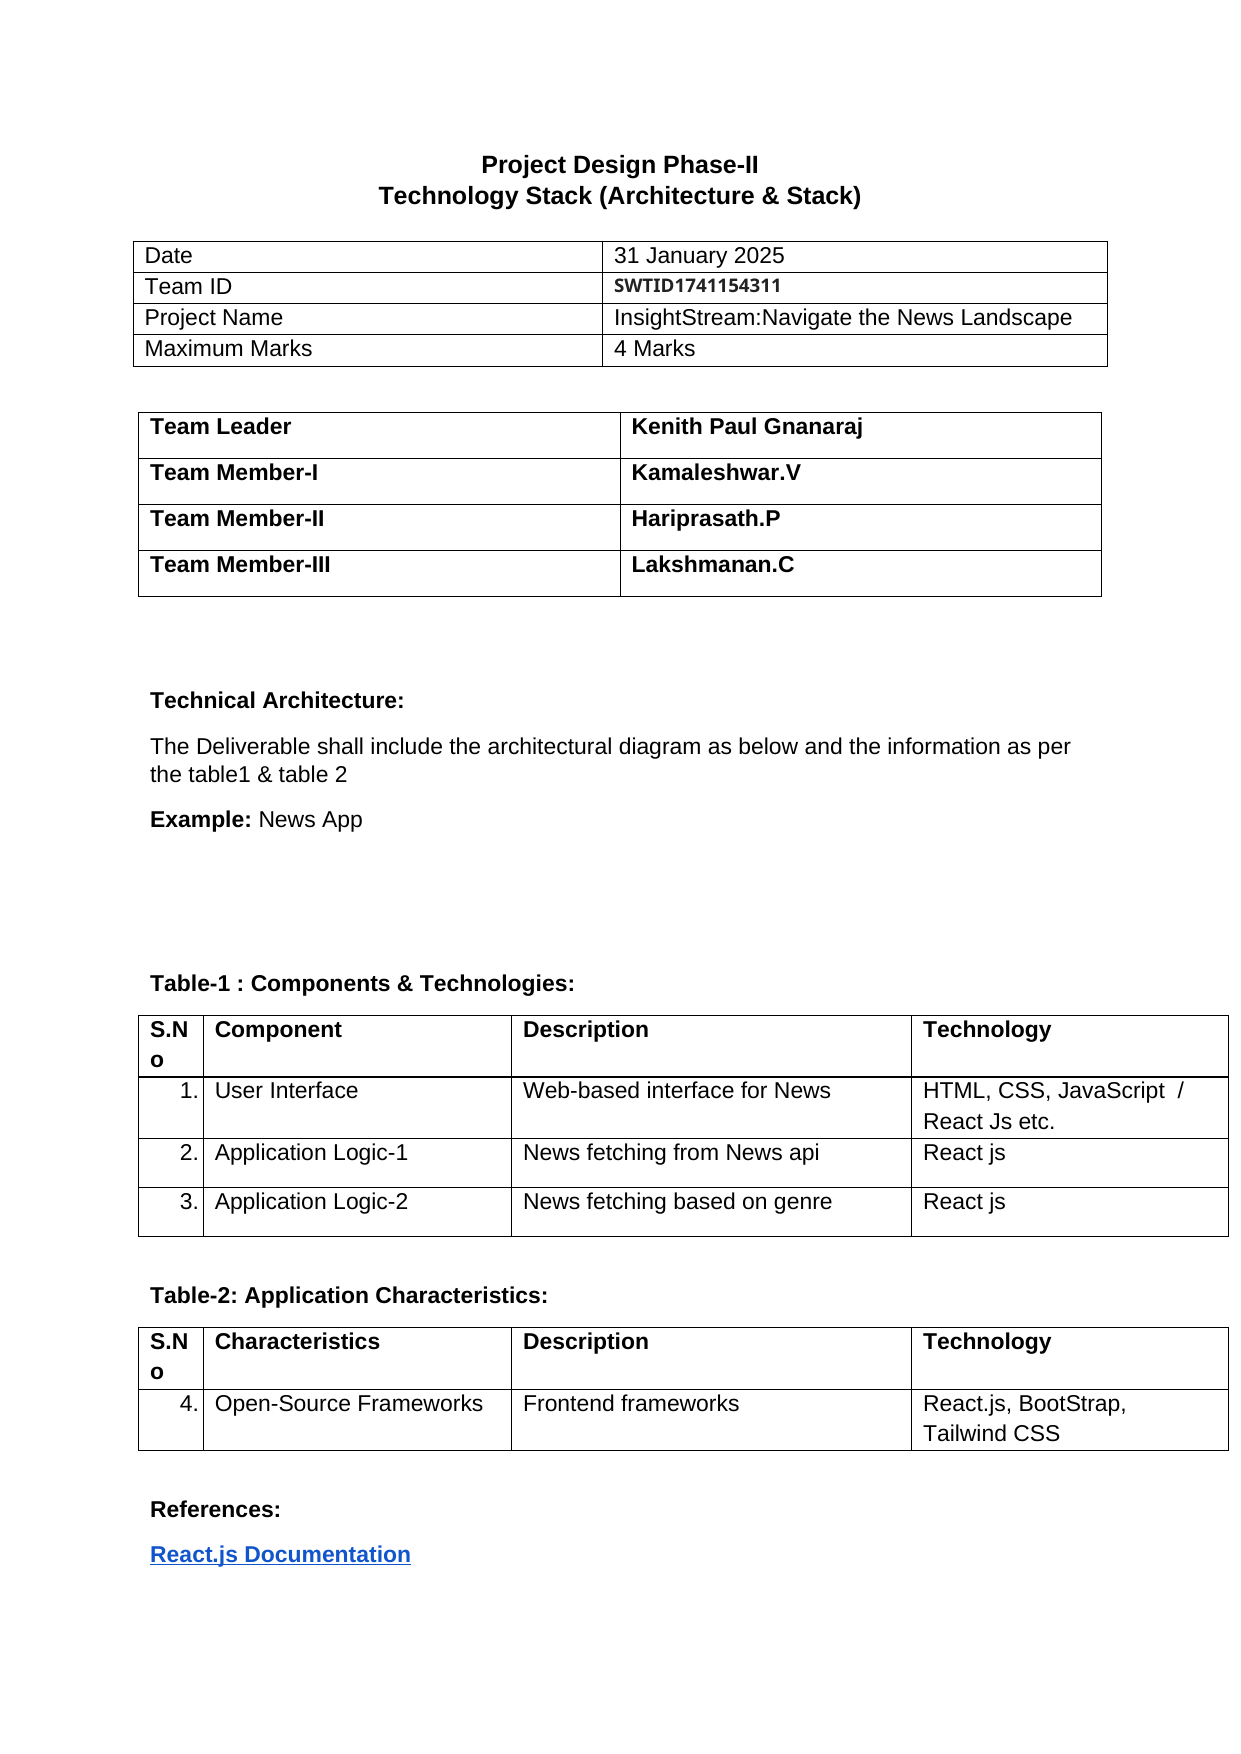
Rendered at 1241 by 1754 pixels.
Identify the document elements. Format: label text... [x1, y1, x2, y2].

text Table-1 : Components & Technologies: [150, 970, 1090, 996]
table_header Component [204, 1016, 511, 1076]
table_cell Application Logic-2 [204, 1188, 511, 1236]
table_cell Lakshmanan.C [621, 551, 1101, 596]
table_cell [139, 1139, 203, 1187]
table_header Date [134, 242, 602, 272]
text References: [150, 1496, 1090, 1522]
table_cell Team ID [134, 273, 602, 303]
table_cell User Interface [204, 1078, 511, 1138]
table_cell InsightStream:Navigate the News Landscape [603, 304, 1107, 334]
table_cell Frontend frameworks [512, 1390, 911, 1450]
table_header Description [512, 1016, 911, 1076]
table_cell [139, 1390, 203, 1450]
table_cell Hariprasath.P [621, 505, 1101, 550]
table_cell Team Member-II [139, 505, 620, 550]
table_cell News fetching based on genre [512, 1188, 911, 1236]
text The Deliverable shall include the architectural diagram as below and the information as per the table1 & table 2 [150, 733, 1090, 787]
table_cell Team Member-III [139, 551, 620, 596]
table_header S.No [139, 1328, 203, 1388]
table_header Team Leader [139, 413, 620, 458]
table_cell [139, 1078, 203, 1138]
table_header Characteristics [204, 1328, 511, 1388]
text Table-2: Application Characteristics: [150, 1282, 1090, 1308]
table_cell HTML, CSS, JavaScript / React Js etc. [912, 1078, 1228, 1138]
table_cell Web-based interface for News [512, 1078, 911, 1138]
text Technology Stack (Architecture & Stack) [150, 181, 1090, 210]
table_cell React js [912, 1188, 1228, 1236]
table_cell React.js, BootStrap, Tailwind CSS [912, 1390, 1228, 1450]
table_cell 4 Marks [603, 335, 1107, 366]
table_cell Open-Source Frameworks [204, 1390, 511, 1450]
table_header Technology [912, 1328, 1228, 1388]
table_header S.No [139, 1016, 203, 1076]
table_cell Maximum Marks [134, 335, 602, 366]
table_header Technology [912, 1016, 1228, 1076]
table_cell Team Member-I [139, 459, 620, 504]
table_header Description [512, 1328, 911, 1388]
table_header 31 January 2025 [603, 242, 1107, 272]
table_header Kenith Paul Gnanaraj [621, 413, 1101, 458]
table_cell Application Logic-1 [204, 1139, 511, 1187]
text Project Design Phase-II [150, 150, 1090, 179]
text Example: News App [150, 806, 1090, 832]
table_cell Project Name [134, 304, 602, 334]
text Technical Architecture: [150, 687, 1090, 714]
table_cell React js [912, 1139, 1228, 1187]
table_cell SWTID1741154311 [603, 273, 1107, 303]
text React.js Documentation [150, 1541, 1090, 1568]
table_cell Kamaleshwar.V [621, 459, 1101, 504]
table_cell News fetching from News api [512, 1139, 911, 1187]
table_cell [139, 1188, 203, 1236]
